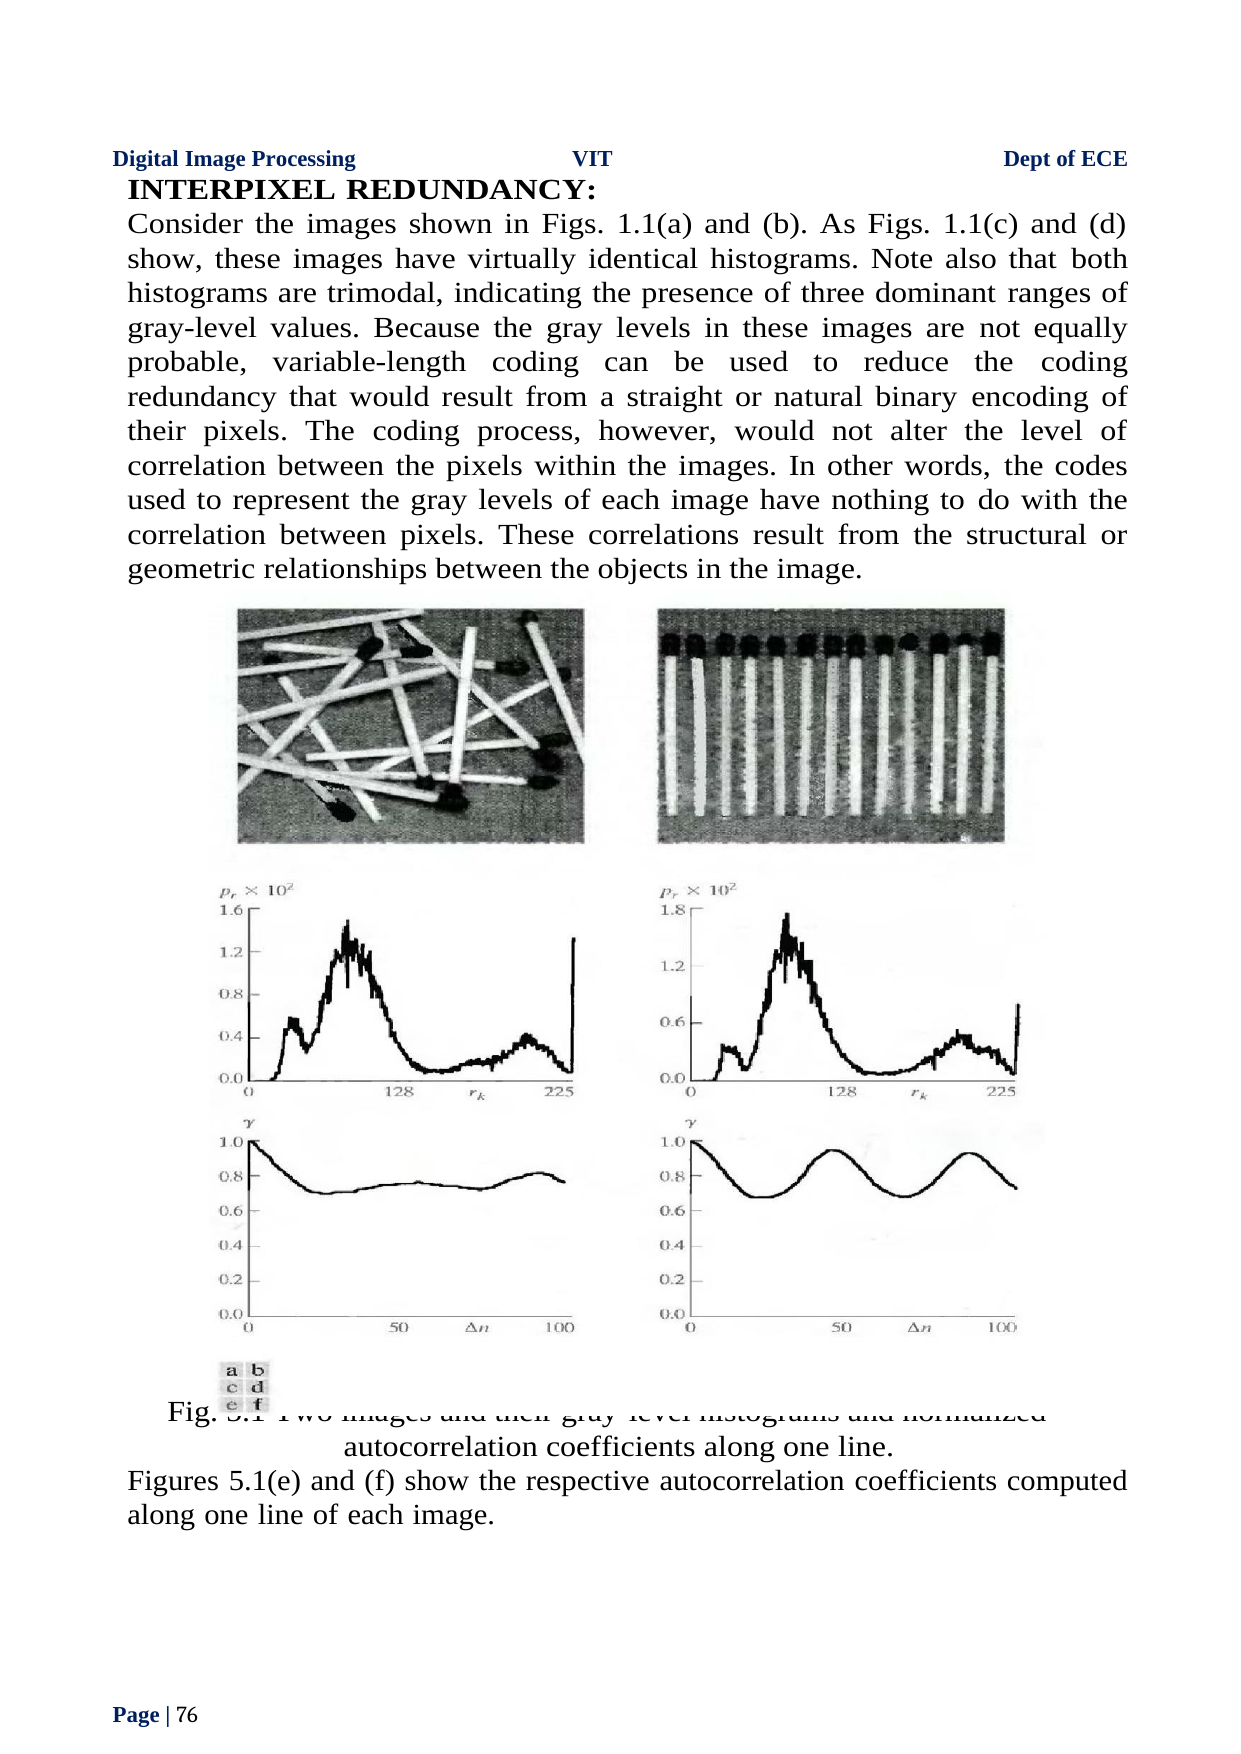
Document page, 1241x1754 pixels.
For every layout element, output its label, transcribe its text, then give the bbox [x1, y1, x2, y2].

text Consider the images shown in Figs. 1.1(a) and (b). As Figs. 1.1(c) and (d) show, these images have virtually identical histograms. Note also that both histograms are trimodal, indicating the presence of three dominant ranges of gray-level values. Because the gray levels in these images are not equally probable, variable-length coding can be used to reduce the coding redundancy that would result from a straight or natural binary encoding of their pixels. The coding process, however, would not alter the level of correlation between the pixels within the images. In other words, the codes used to represent the gray levels of each image have nothing to do with the correlation between pixels. These correlations result from the structural or geometric relationships between the objects in the image. [127, 206, 1128, 585]
text Fig. 5.1 Two images and their gray-level histograms and normalized autocorrelation coefficients along one line. [167, 1394, 1140, 1463]
picture [208, 590, 1047, 1416]
subtitle INTERPIXEL REDUNDANCY: [127, 172, 1140, 206]
text Figures 5.1(e) and (f) show the respective autocorrelation coefficients computed along one line of each image. [127, 1463, 1127, 1531]
